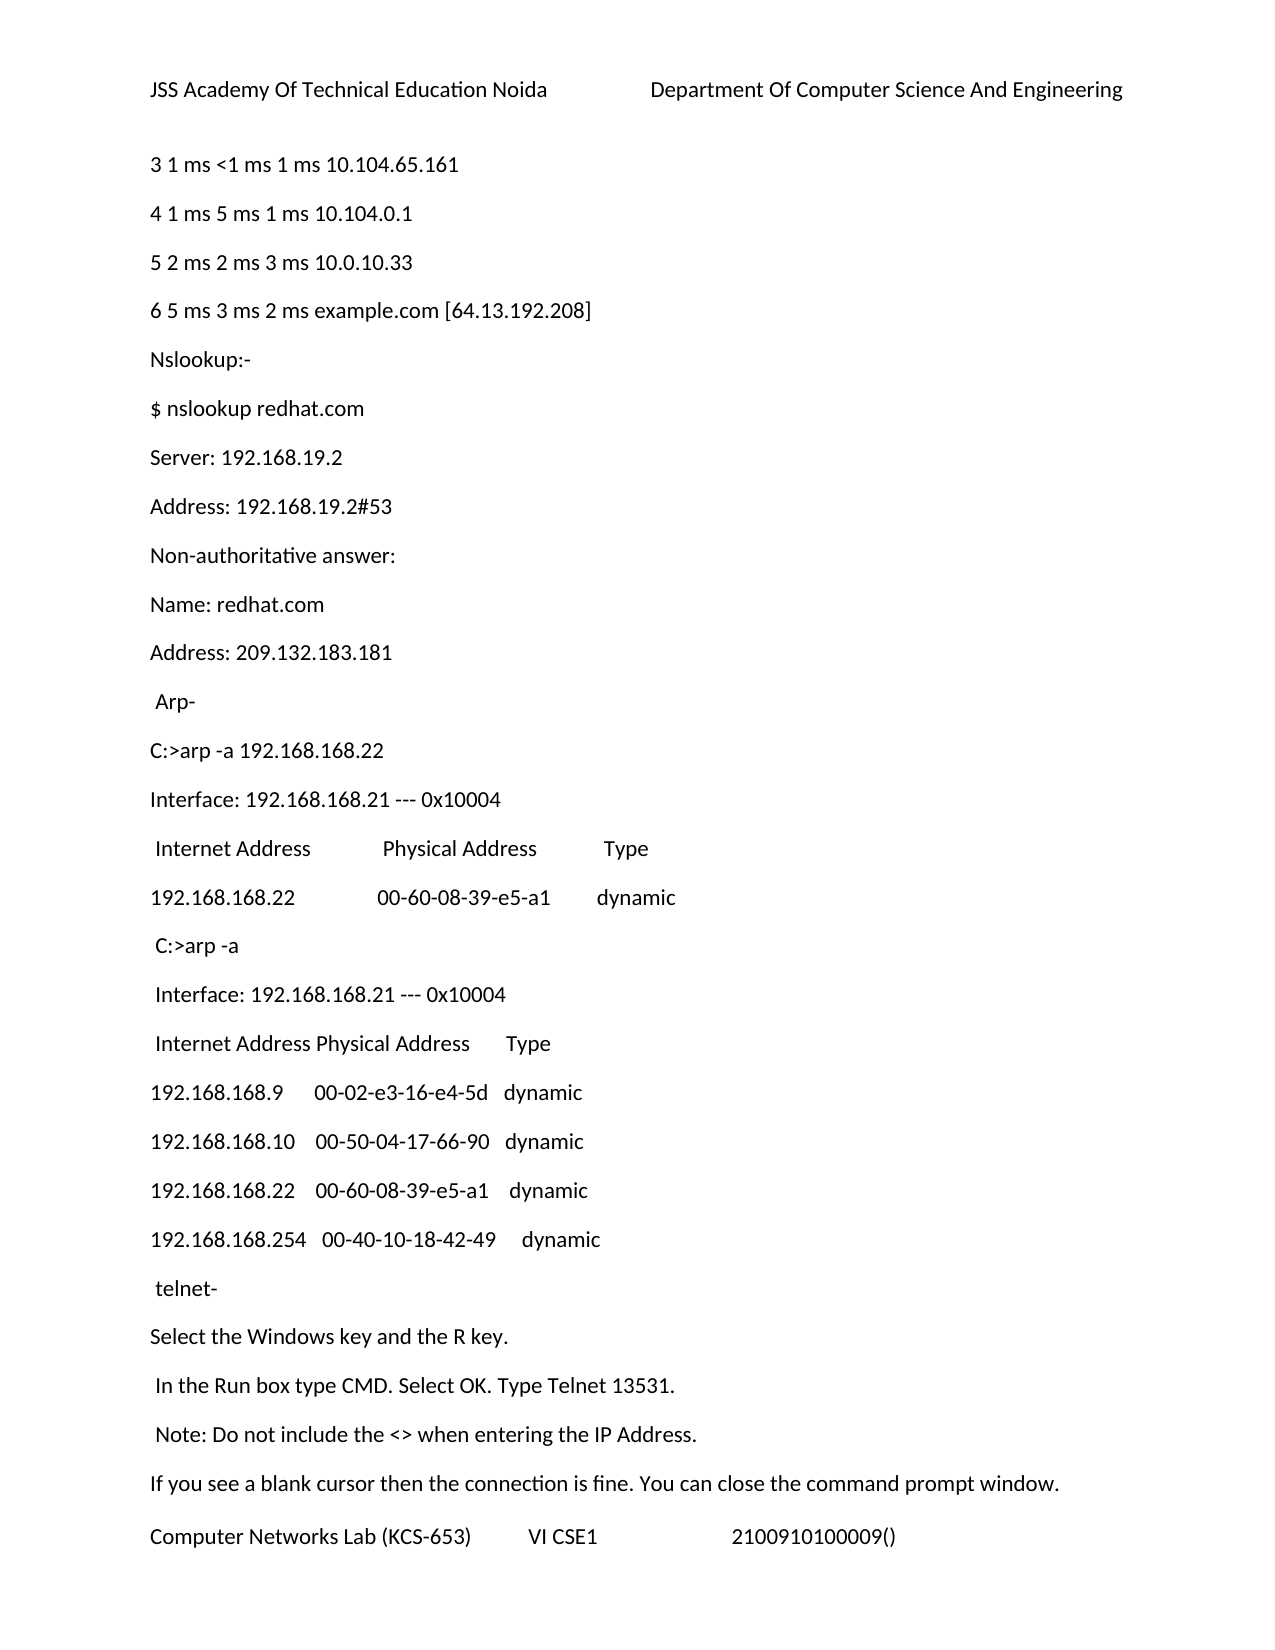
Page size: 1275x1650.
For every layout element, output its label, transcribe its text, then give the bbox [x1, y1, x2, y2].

text Interface: 192.168.168.21 --- 0x10004 [150, 785, 1125, 813]
text 192.168.168.22 00-60-08-39-e5-a1 dynamic [150, 883, 1125, 911]
text 192.168.168.254 00-40-10-18-42-49 dynamic [150, 1225, 1125, 1253]
text 192.168.168.22 00-60-08-39-e5-a1 dynamic [150, 1176, 1125, 1204]
text 192.168.168.9 00-02-e3-16-e4-5d dynamic [150, 1078, 1125, 1106]
text Interface: 192.168.168.21 --- 0x10004 [150, 981, 1125, 1008]
text In the Run box type CMD. Select OK. Type Telnet 13531. [150, 1371, 1125, 1399]
text $ nslookup redhat.com [150, 394, 1125, 422]
text C:>arp -a [150, 932, 1125, 960]
text telnet- [150, 1274, 1125, 1302]
text Address: 192.168.19.2#53 [150, 492, 1125, 520]
text C:>arp -a 192.168.168.22 [150, 736, 1125, 764]
text Server: 192.168.19.2 [150, 443, 1125, 471]
text Note: Do not include the <> when entering the IP Address. [150, 1420, 1125, 1448]
text 4 1 ms 5 ms 1 ms 10.104.0.1 [150, 199, 1125, 227]
text 192.168.168.10 00-50-04-17-66-90 dynamic [150, 1127, 1125, 1155]
text 5 2 ms 2 ms 3 ms 10.0.10.33 [150, 248, 1125, 276]
text 6 5 ms 3 ms 2 ms example.com [64.13.192.208] [150, 297, 1125, 324]
text Nslookup:- [150, 345, 1125, 373]
text 3 1 ms <1 ms 1 ms 10.104.65.161 [150, 150, 1125, 178]
text Internet Address Physical Address Type [150, 1029, 1125, 1057]
text Select the Windows key and the R key. [150, 1322, 1125, 1351]
text Non-authoritative answer: [150, 541, 1125, 569]
text Name: redhat.com [150, 590, 1125, 618]
text Arp- [150, 687, 1125, 715]
text If you see a blank cursor then the connection is fine. You can close the command prompt window. [150, 1469, 1125, 1497]
text Internet Address Physical Address Type [150, 834, 1125, 862]
text Address: 209.132.183.181 [150, 638, 1125, 667]
